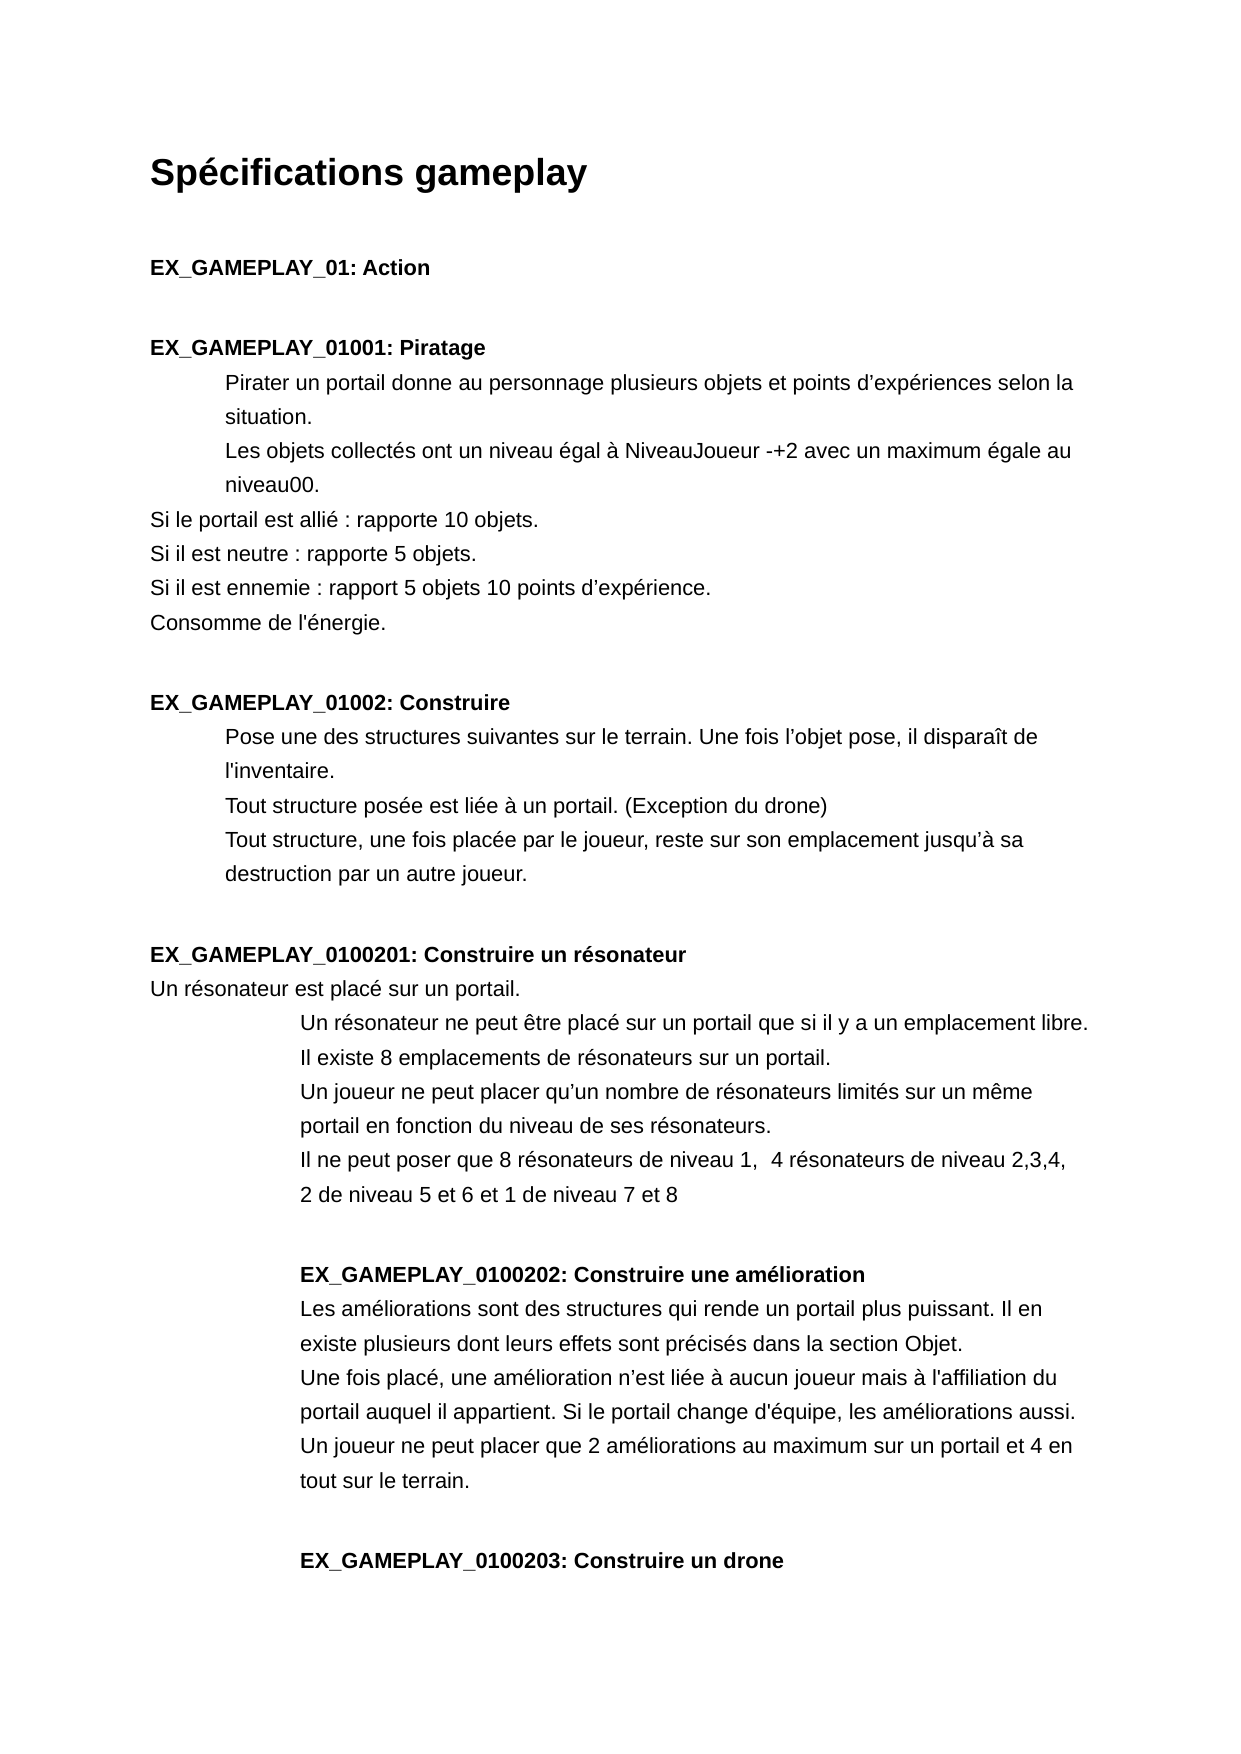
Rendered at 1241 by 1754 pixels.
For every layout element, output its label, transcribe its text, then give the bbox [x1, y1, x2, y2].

text Si il est ennemie : rapport 5 objets 10 points d’expérience. [150, 575, 1090, 600]
text EX_GAMEPLAY_01: Action [150, 255, 1090, 280]
text Spécifications gameplay [150, 150, 1090, 193]
text Pose une des structures suivantes sur le terrain. Une fois l’objet pose, il disparaît de l'inventaire. [225, 724, 1090, 783]
text EX_GAMEPLAY_0100201: Construire un résonateur [150, 942, 1090, 967]
text Pirater un portail donne au personnage plusieurs objets et points d’expériences selon la situation. [225, 369, 1090, 429]
text Si il est neutre : rapporte 5 objets. [150, 541, 1090, 566]
text EX_GAMEPLAY_01002: Construire [150, 690, 1090, 715]
text Il ne peut poser que 8 résonateurs de niveau 1, 4 résonateurs de niveau 2,3,4, 2 de niveau 5 et 6 et 1 de niveau 7 et 8 [300, 1147, 1090, 1207]
text Tout structure posée est liée à un portail. (Exception du drone) [150, 793, 1090, 818]
text Un résonateur ne peut être placé sur un portail que si il y a un emplacement libre. Il existe 8 emplacements de résonateurs sur un portail. [300, 1010, 1090, 1069]
text Une fois placé, une amélioration n’est liée à aucun joueur mais à l'affiliation du portail auquel il appartient. Si le portail change d'équipe, les améliorations aussi. [300, 1365, 1090, 1424]
text Un joueur ne peut placer que 2 améliorations au maximum sur un portail et 4 en tout sur le terrain. [300, 1433, 1090, 1493]
text EX_GAMEPLAY_01001: Piratage [150, 335, 1090, 360]
text Si le portail est allié : rapporte 10 objets. [150, 507, 1090, 532]
text Consomme de l'énergie. [150, 609, 1090, 634]
text EX_GAMEPLAY_0100202: Construire une amélioration [225, 1262, 1090, 1287]
text Les améliorations sont des structures qui rende un portail plus puissant. Il en existe plusieurs dont leurs effets sont précisés dans la section Objet. [300, 1296, 1090, 1356]
text Un résonateur est placé sur un portail. [150, 976, 1090, 1001]
text Tout structure, une fois placée par le joueur, reste sur son emplacement jusqu’à sa destruction par un autre joueur. [225, 827, 1090, 886]
text Un joueur ne peut placer qu’un nombre de résonateurs limités sur un même portail en fonction du niveau de ses résonateurs. [300, 1079, 1090, 1138]
text EX_GAMEPLAY_0100203: Construire un drone [300, 1548, 1090, 1573]
text Les objets collectés ont un niveau égal à NiveauJoueur -+2 avec un maximum égale au niveau00. [225, 438, 1090, 497]
